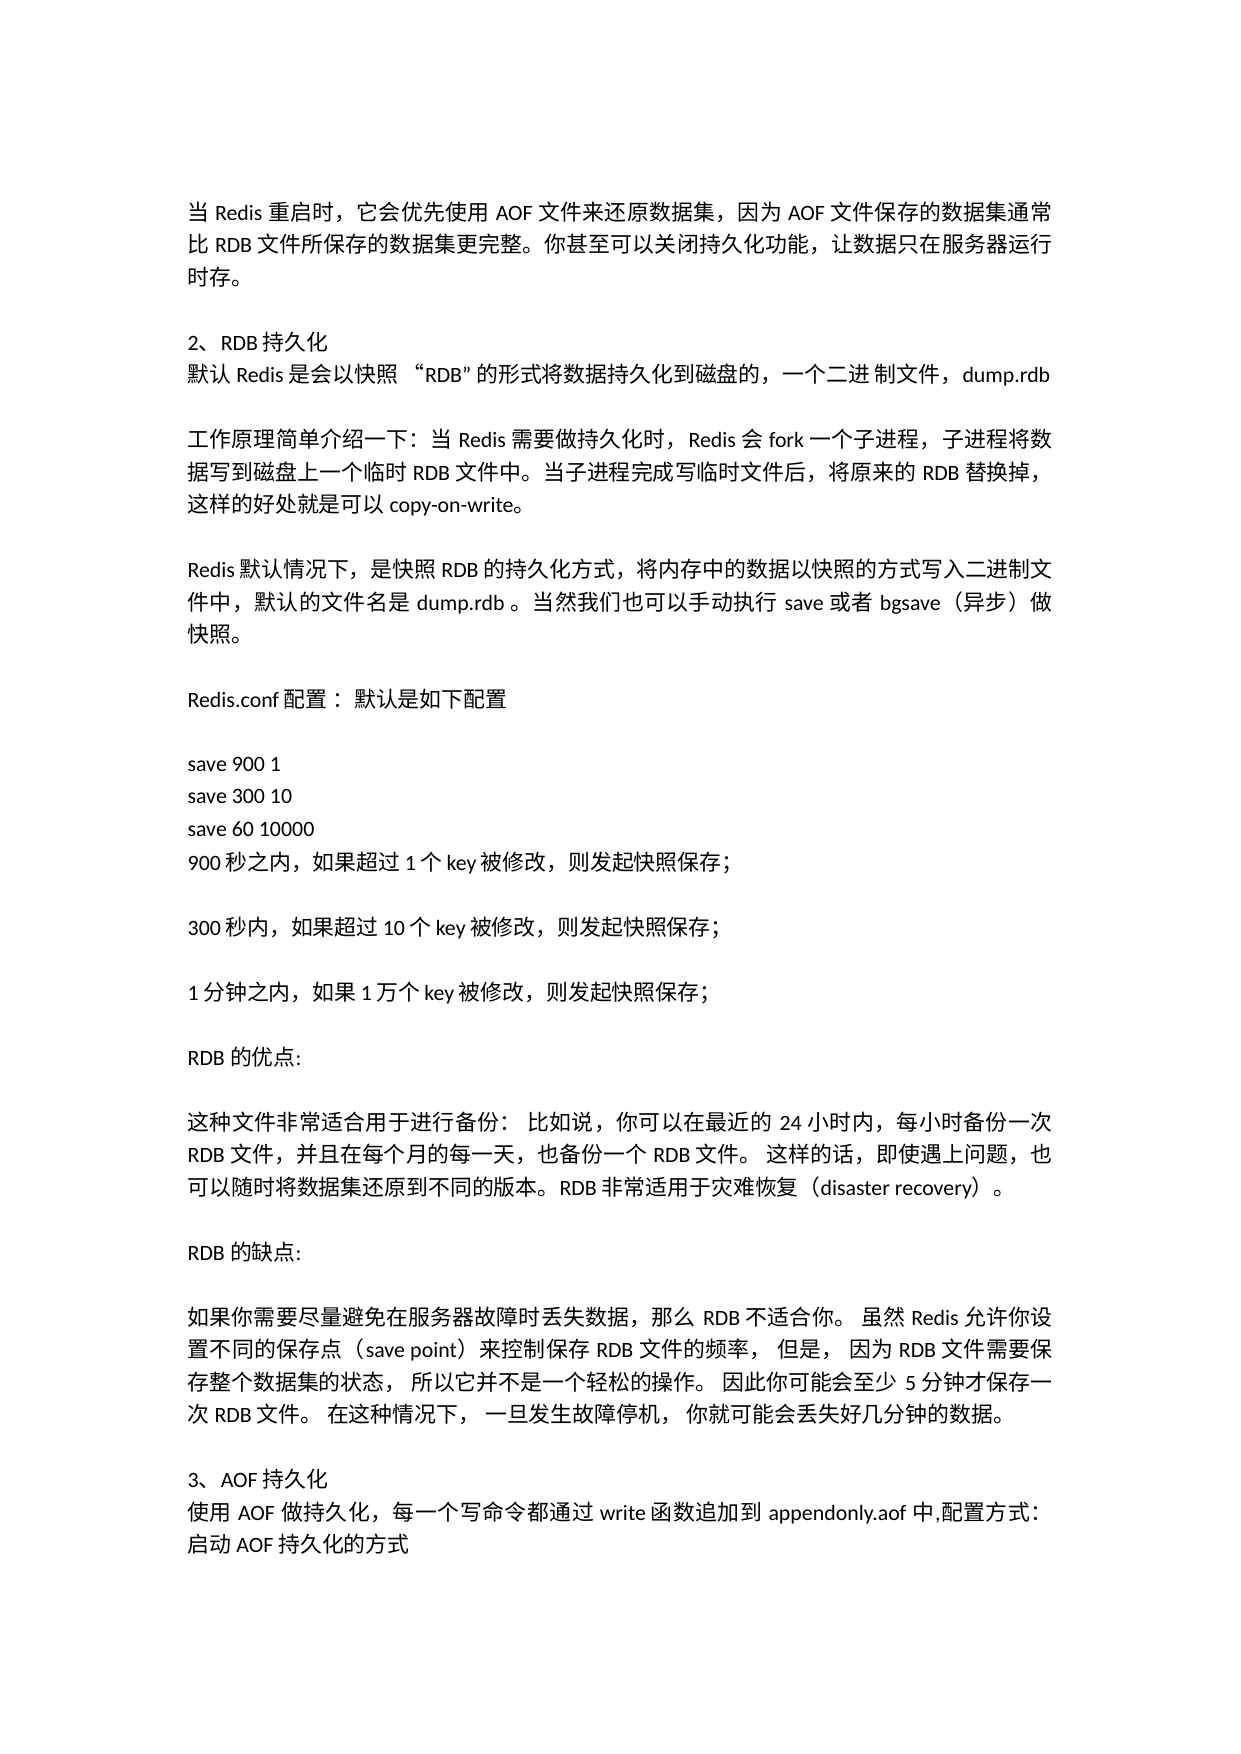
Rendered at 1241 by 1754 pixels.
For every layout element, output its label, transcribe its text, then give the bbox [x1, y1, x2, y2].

text save 900 1 [187, 747, 1053, 779]
text 1分钟之内，如果1万个key被修改，则发起快照保存； [187, 974, 1053, 1007]
text save 60 10000 [187, 812, 1053, 844]
text 这种文件非常适合用于进行备份： 比如说，你可以在最近的 24 小时内，每小时备份一次 RDB 文件，并且在每个月的每一天，也备份一个 RDB 文件。 这样的话，即使遇上问题，也可以随时将数据集还原到不同的版本。RDB 非常适用于灾难恢复（disaster recovery）。 [187, 1104, 1053, 1202]
text 900秒之内，如果超过1个key被修改，则发起快照保存； [187, 844, 1053, 877]
text RDB 的缺点: [187, 1234, 1053, 1267]
text Redis默认情况下，是快照 RDB 的持久化方式，将内存中的数据以快照的方式写入二进制文件中，默认的文件名是 dump.rdb 。当然我们也可以手动执行 save 或者 bgsave（异步）做快照。 [187, 552, 1053, 649]
text 如果你需要尽量避免在服务器故障时丢失数据，那么 RDB 不适合你。 虽然 Redis 允许你设置不同的保存点（save point）来控制保存 RDB 文件的频率， 但是， 因为RDB 文件需要保存整个数据集的状态， 所以它并不是一个轻松的操作。 因此你可能会至少 5 分钟才保存一次 RDB 文件。 在这种情况下， 一旦发生故障停机， 你就可能会丢失好几分钟的数据。 [187, 1299, 1053, 1429]
text save 300 10 [187, 779, 1053, 812]
text 当 Redis 重启时，它会优先使用 AOF 文件来还原数据集，因为 AOF 文件保存的数据集通常比 RDB 文件所保存的数据集更完整。你甚至可以关闭持久化功能，让数据只在服务器运行时存。 [187, 194, 1053, 292]
text 工作原理简单介绍一下：当 Redis 需要做持久化时，Redis 会 fork 一个子进程，子进程将数据写到磁盘上一个临时 RDB 文件中。当子进程完成写临时文件后，将原来的 RDB 替换掉，这样的好处就是可以 copy-on-write。 [187, 422, 1053, 519]
text 默认 Redis 是会以快照 “RDB” 的形式将数据持久化到磁盘的，一个二进 制文件，dump.rdb [187, 357, 1053, 389]
text Redis.conf配置 ：默认是如下配置 [187, 682, 1053, 714]
text 2、RDB 持久化 [187, 324, 1053, 357]
text 使用 AOF 做持久化，每一个写命令都通过write函数追加到 appendonly.aof 中,配置方式：启动 AOF 持久化的方式 [187, 1494, 1053, 1559]
text 3、AOF 持久化 [187, 1462, 1053, 1494]
text RDB 的优点: [187, 1039, 1053, 1072]
text 300秒内，如果超过10个key被修改，则发起快照保存； [187, 909, 1053, 942]
